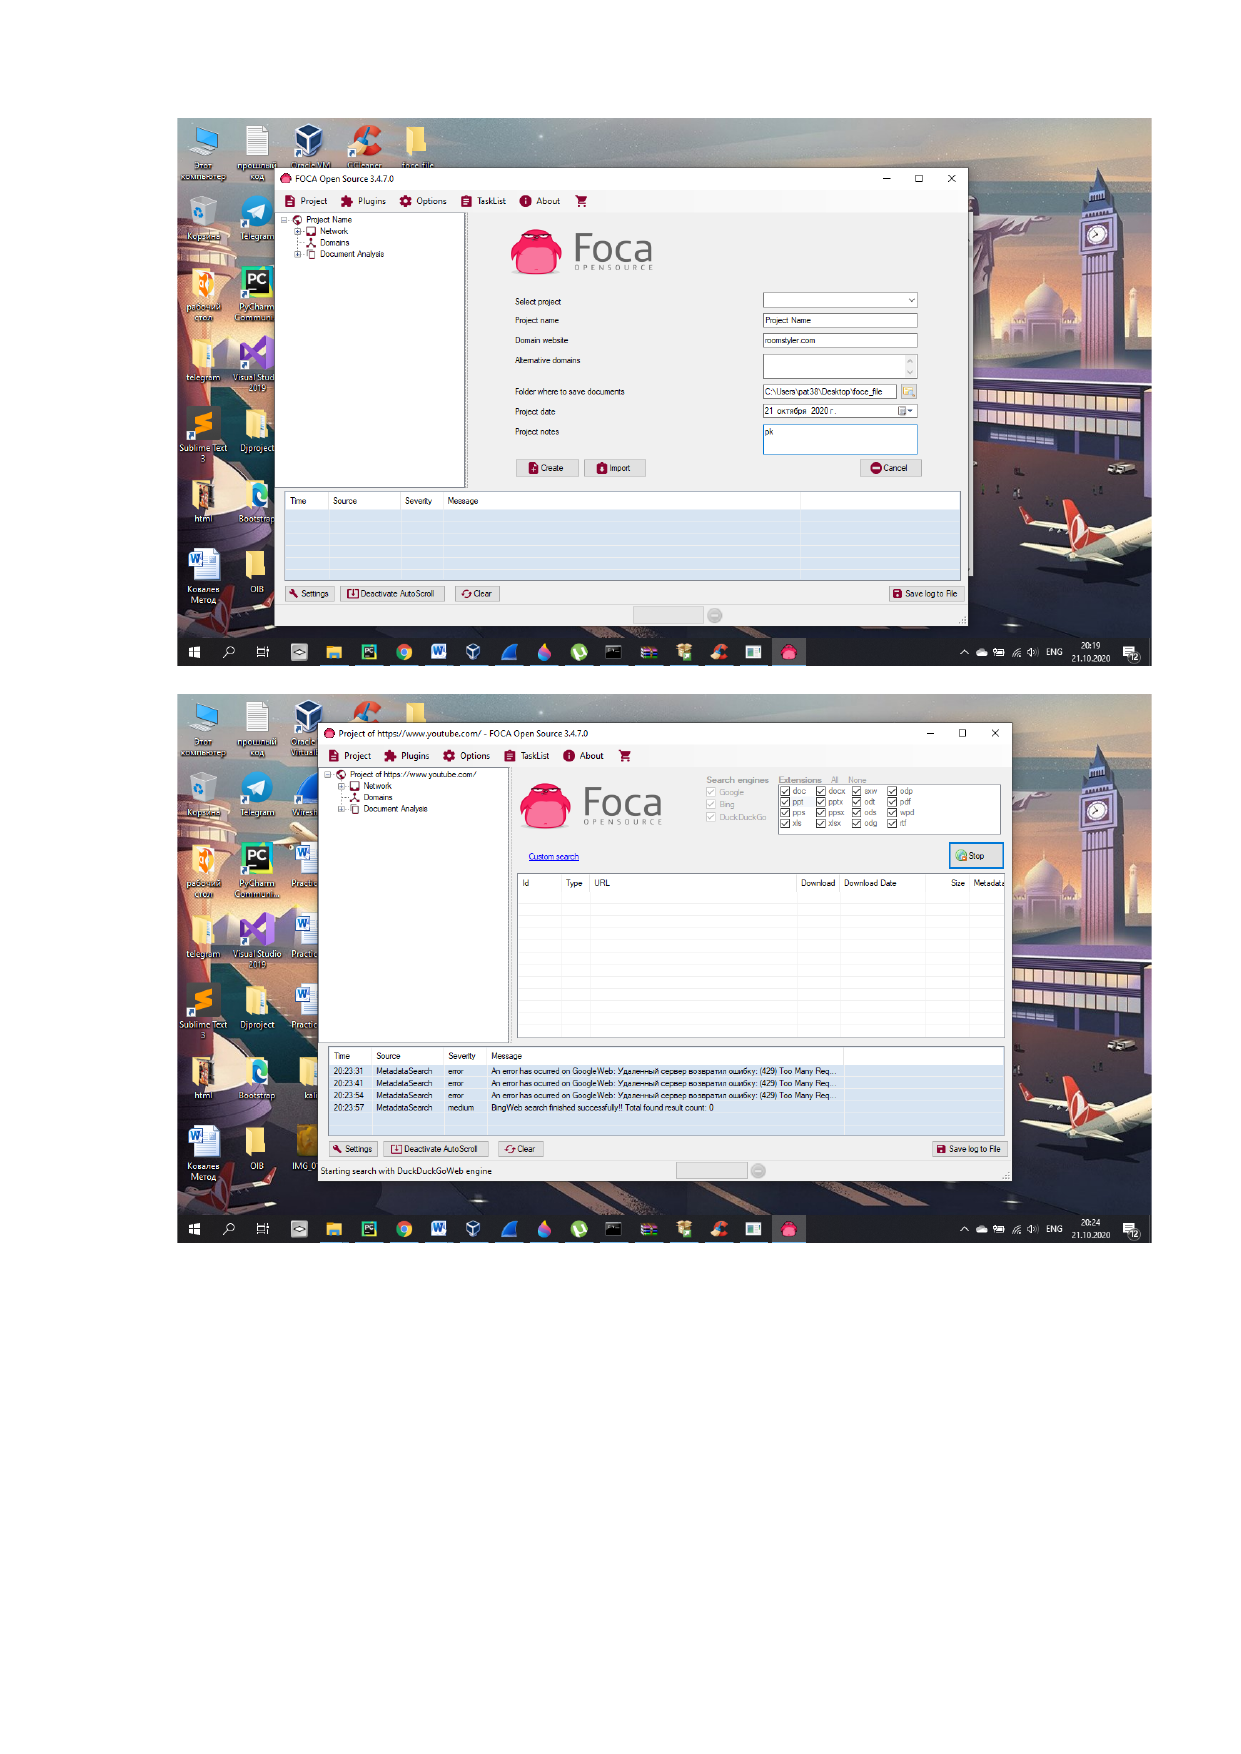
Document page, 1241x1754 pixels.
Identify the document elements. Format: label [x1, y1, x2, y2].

picture [177, 694, 1152, 1243]
picture [177, 118, 1152, 666]
